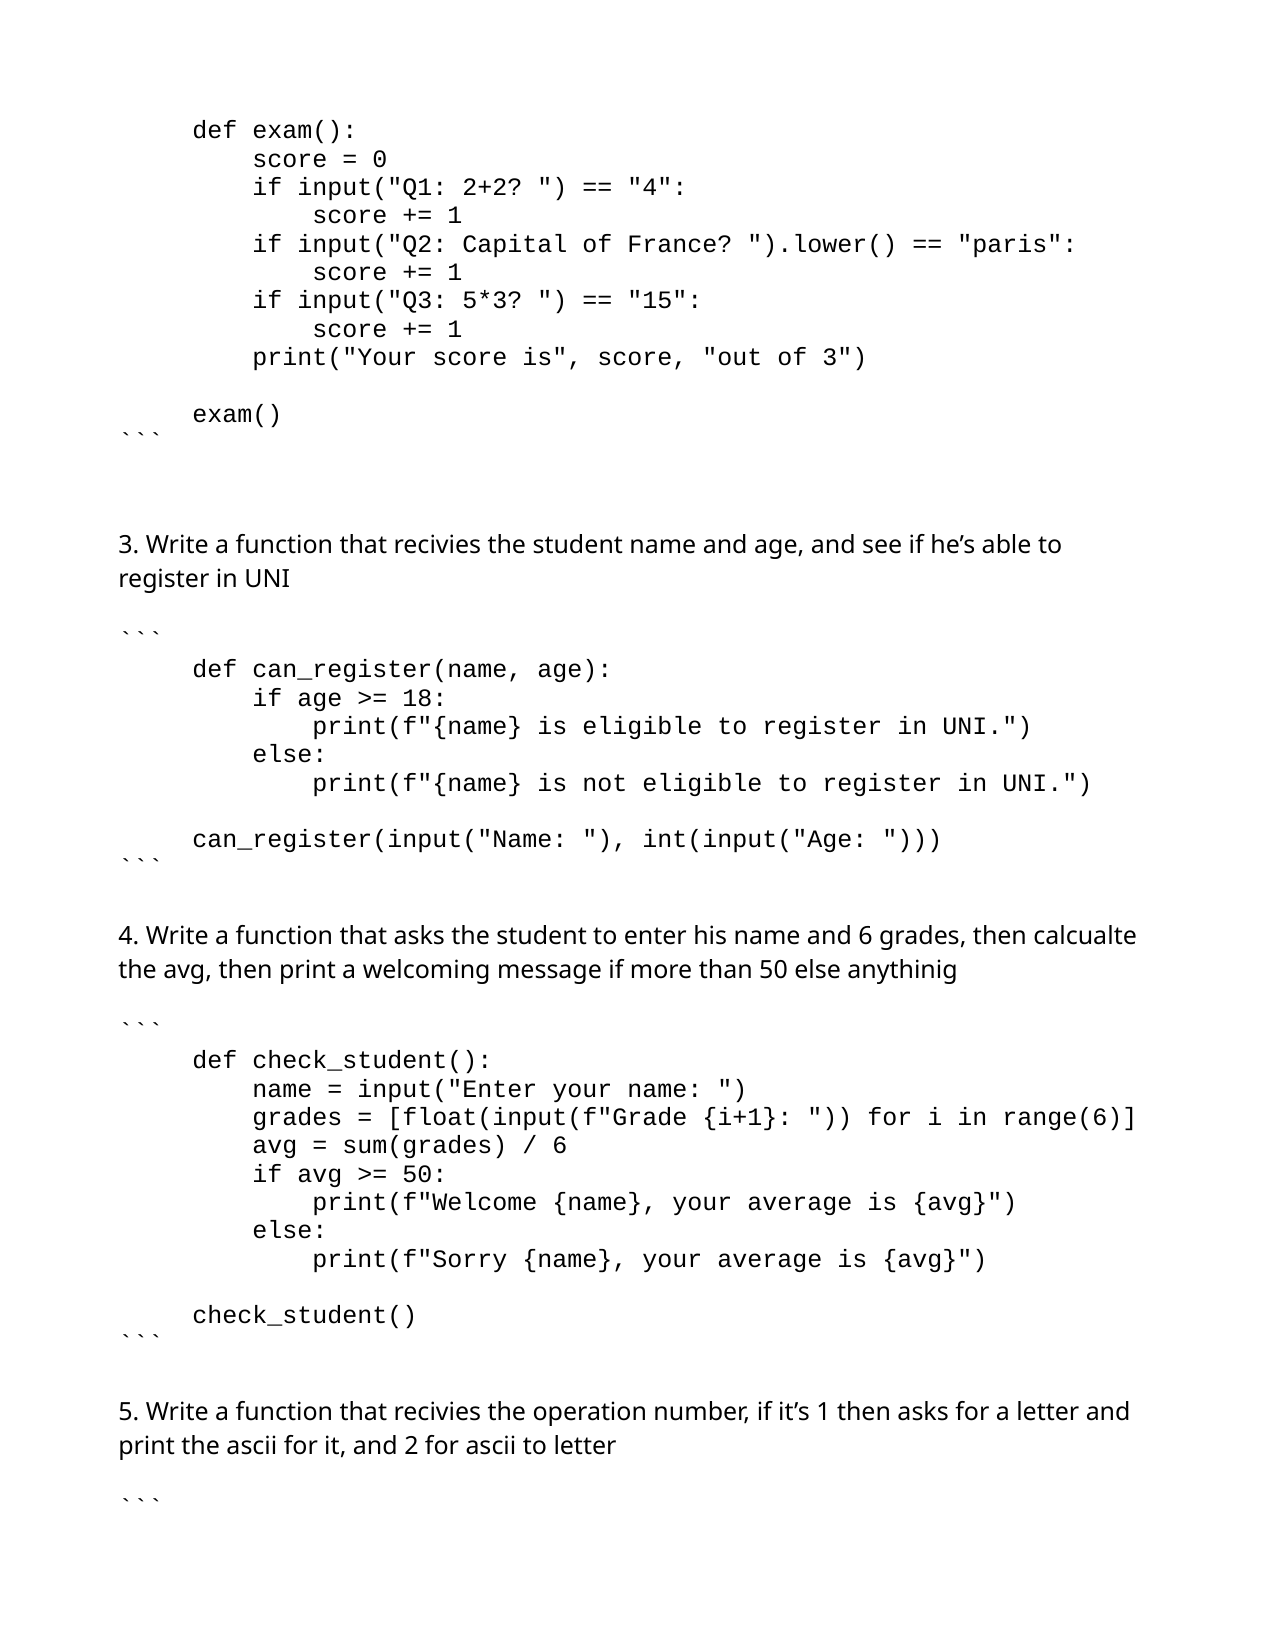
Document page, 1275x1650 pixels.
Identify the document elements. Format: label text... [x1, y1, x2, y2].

text print(f"Sorry {name}, your average is {avg}") [118, 1246, 1157, 1275]
text score += 1 [118, 316, 1157, 345]
text if age >= 18: [118, 685, 1157, 713]
text print(f"Welcome {name}, your average is {avg}") [118, 1190, 1157, 1218]
text if avg >= 50: [118, 1161, 1157, 1190]
text else: [118, 1218, 1157, 1246]
text 3. Write a function that recivies the student name and age, and see if he’s able to register in UNI [118, 526, 1157, 594]
text else: [118, 742, 1157, 770]
text def can_register(name, age): [118, 657, 1157, 685]
text print("Your score is", score, "out of 3") [118, 345, 1157, 373]
text def exam(): [118, 118, 1157, 146]
text print(f"{name} is eligible to register in UNI.") [118, 713, 1157, 742]
text ``` [118, 628, 1157, 657]
text score = 0 [118, 146, 1157, 175]
text ``` [118, 1331, 1157, 1360]
text score += 1 [118, 260, 1157, 288]
text score += 1 [118, 203, 1157, 231]
text if input("Q2: Capital of France? ").lower() == "paris": [118, 231, 1157, 260]
text 5. Write a function that recivies the operation number, if it’s 1 then asks for a letter and print the ascii for it, and 2 for ascii to letter [118, 1394, 1157, 1462]
text 4. Write a function that asks the student to enter his name and 6 grades, then calcualte the avg, then print a welcoming message if more than 50 else anythinig [118, 917, 1157, 986]
text ``` [118, 1496, 1157, 1524]
text name = input("Enter your name: ") [118, 1076, 1157, 1105]
text if input("Q1: 2+2? ") == "4": [118, 175, 1157, 203]
text can_register(input("Name: "), int(input("Age: "))) [118, 827, 1157, 855]
text avg = sum(grades) / 6 [118, 1133, 1157, 1161]
text ``` [118, 430, 1157, 458]
text ``` [118, 855, 1157, 883]
text check_student() [118, 1303, 1157, 1331]
text grades = [float(input(f"Grade {i+1}: ")) for i in range(6)] [118, 1105, 1157, 1133]
text ``` [118, 1020, 1157, 1048]
text exam() [118, 401, 1157, 430]
text print(f"{name} is not eligible to register in UNI.") [118, 770, 1157, 798]
text def check_student(): [118, 1048, 1157, 1076]
text if input("Q3: 5*3? ") == "15": [118, 288, 1157, 316]
